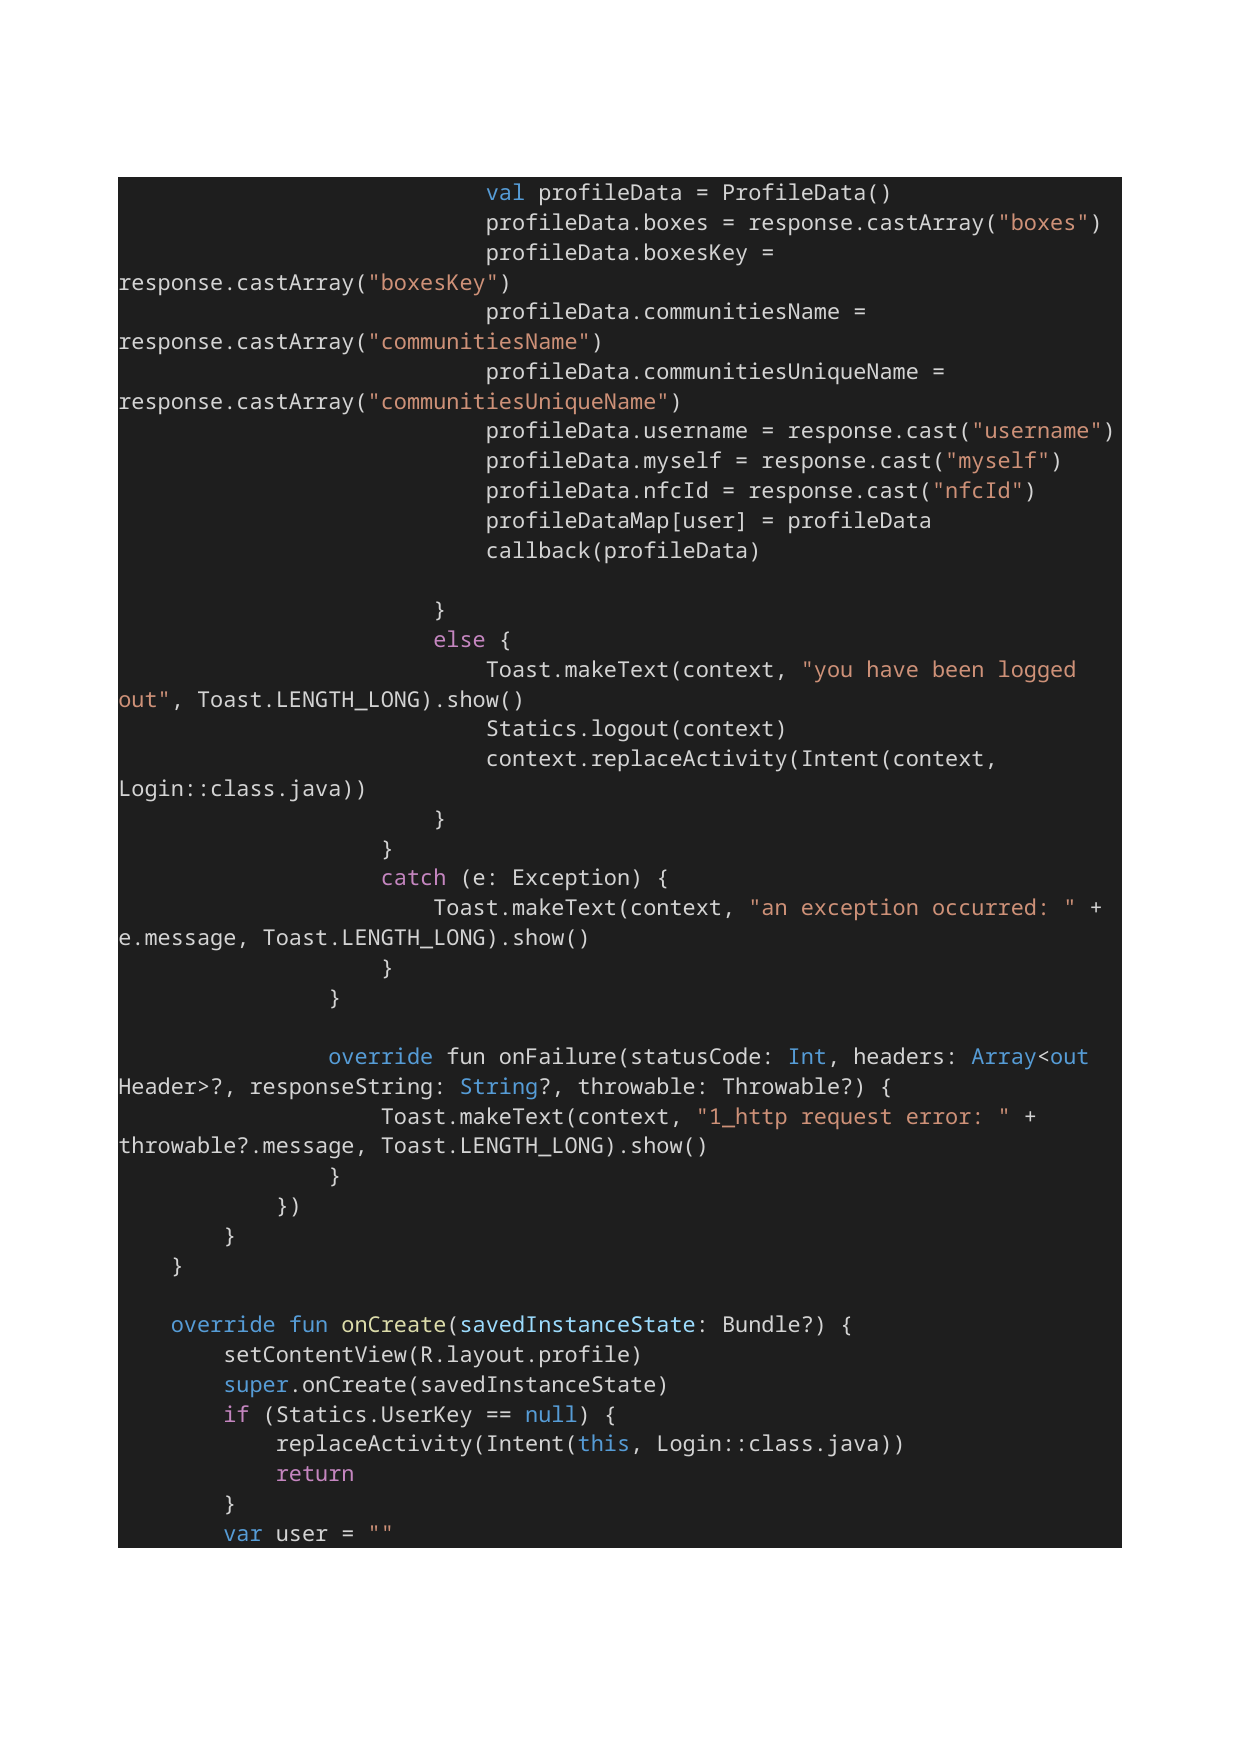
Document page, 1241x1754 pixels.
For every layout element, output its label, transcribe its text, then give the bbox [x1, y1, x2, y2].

text } [118, 1250, 1122, 1279]
text setContentView(R.layout.profile) [118, 1339, 1122, 1369]
text profileData.myself = response.cast("myself") [118, 445, 1122, 475]
text } [118, 952, 1122, 982]
text } [118, 1160, 1122, 1190]
text if (Statics.UserKey == null) { [118, 1399, 1122, 1428]
text } [118, 833, 1122, 862]
text } [118, 1488, 1122, 1518]
text Toast.makeText(context, "an exception occurred: " + e.message, Toast.LENGTH_LONG).show() [118, 892, 1122, 952]
text profileData.nfcId = response.cast("nfcId") [118, 475, 1122, 505]
text Statics.logout(context) [118, 713, 1122, 743]
text catch (e: Exception) { [118, 862, 1122, 892]
text } [118, 982, 1122, 1011]
text super.onCreate(savedInstanceState) [118, 1369, 1122, 1399]
text else { [118, 624, 1122, 654]
text var user = "" [118, 1518, 1122, 1548]
text replaceActivity(Intent(this, Login::class.java)) [118, 1428, 1122, 1458]
text val profileData = ProfileData() [118, 177, 1122, 207]
text profileData.communitiesUniqueName = response.castArray("communitiesUniqueName") [118, 356, 1122, 416]
text } [118, 803, 1122, 833]
text Toast.makeText(context, "you have been logged out", Toast.LENGTH_LONG).show() [118, 654, 1122, 713]
text } [118, 1220, 1122, 1250]
text profileData.boxes = response.castArray("boxes") [118, 207, 1122, 237]
text profileData.username = response.cast("username") [118, 416, 1122, 445]
text override fun onCreate(savedInstanceState: Bundle?) { [118, 1309, 1122, 1339]
text context.replaceActivity(Intent(context, Login::class.java)) [118, 743, 1122, 803]
text profileData.boxesKey = response.castArray("boxesKey") [118, 237, 1122, 296]
text profileData.communitiesName = response.castArray("communitiesName") [118, 296, 1122, 356]
text callback(profileData) [118, 535, 1122, 564]
text override fun onFailure(statusCode: Int, headers: Array<out Header>?, responseString: String?, throwable: Throwable?) { [118, 1041, 1122, 1101]
text profileDataMap[user] = profileData [118, 505, 1122, 535]
text Toast.makeText(context, "1_http request error: " + throwable?.message, Toast.LENGTH_LONG).show() [118, 1101, 1122, 1160]
text }) [118, 1190, 1122, 1220]
text return [118, 1458, 1122, 1488]
text } [118, 594, 1122, 624]
